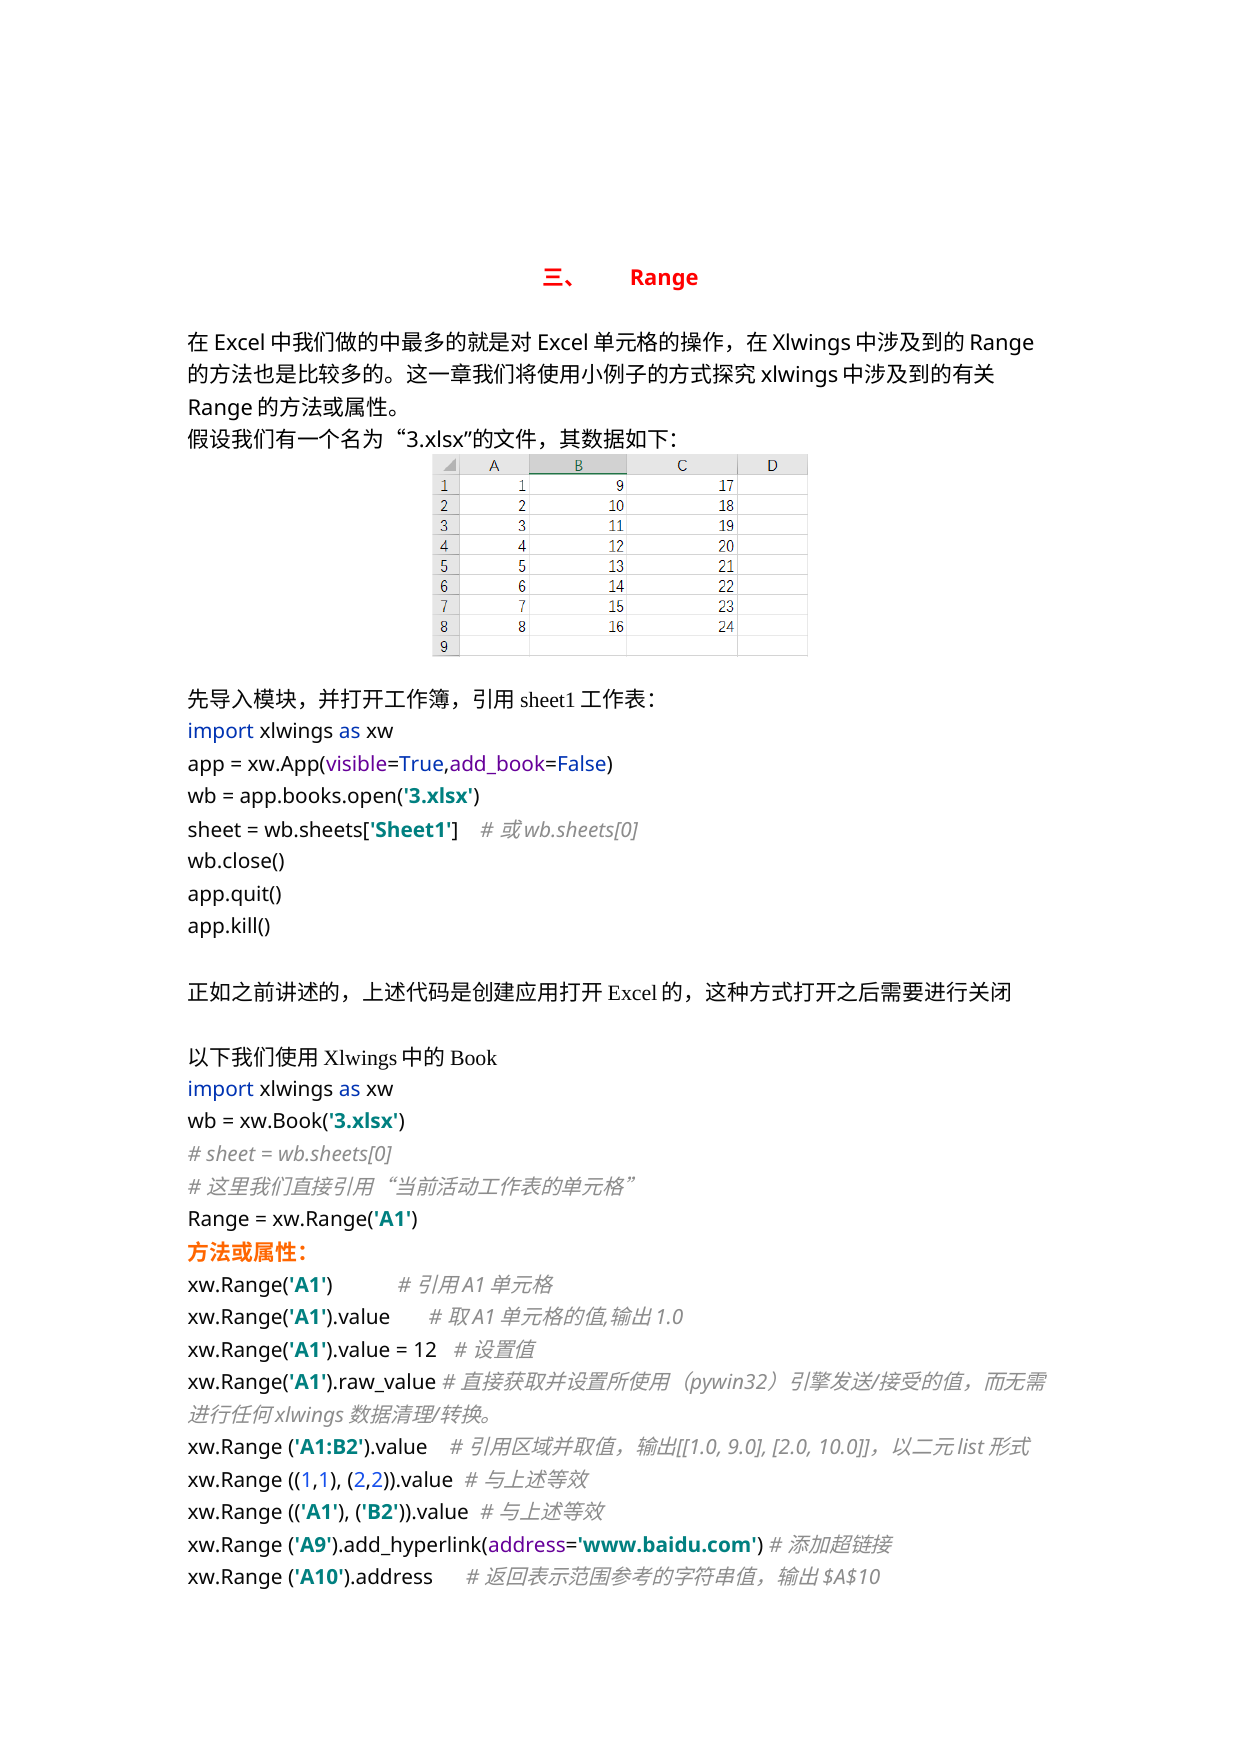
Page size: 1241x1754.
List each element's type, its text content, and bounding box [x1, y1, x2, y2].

text import xlwings as xw [187, 1072, 1053, 1104]
text xw.Range ('A9').add_hyperlink(address='www.baidu.com') # 添加超链接 [187, 1527, 1053, 1559]
text xw.Range ('A1:B2').value # 引用区域并取值，输出[[1.0, 9.0], [2.0, 10.0]]，以二元list形式 [187, 1429, 1053, 1462]
text 以下我们使用Xlwings中的Book [187, 1039, 1053, 1072]
text # sheet = wb.sheets[0] [187, 1137, 1053, 1169]
text 正如之前讲述的，上述代码是创建应用打开Excel的，这种方式打开之后需要进行关闭 [187, 974, 1053, 1007]
text 在Excel中我们做的中最多的就是对Excel单元格的操作，在Xlwings中涉及到的Range的方法也是比较多的。这一章我们将使用小例子的方式探究xlwings中涉及到的有关Range的方法或属性。 [187, 324, 1053, 422]
text xw.Range('A1') # 引用A1单元格 [187, 1267, 1053, 1299]
text # 这里我们直接引用“当前活动工作表的单元格” [187, 1169, 1053, 1202]
text xw.Range('A1').value # 取A1单元格的值,输出1.0 [187, 1299, 1053, 1332]
text app = xw.App(visible=True,add_book=False) wb = app.books.open('3.xlsx') [187, 747, 1053, 812]
list Range [187, 259, 1053, 292]
text xw.Range('A1').value = 12 # 设置值 [187, 1332, 1053, 1364]
text wb.close() app.quit() app.kill() [187, 844, 1053, 942]
picture [432, 454, 808, 657]
text import xlwings as xw [187, 714, 1053, 747]
text 先导入模块，并打开工作簿，引用sheet1工作表： [187, 682, 1053, 714]
text Range = xw.Range('A1') [187, 1202, 1053, 1234]
text xw.Range('A1').raw_value # 直接获取并设置所使用（pywin32）引擎发送/接受的值，而无需进行任何xlwings数据清理/转换。 [187, 1364, 1053, 1429]
text sheet = wb.sheets['Sheet1'] # 或wb.sheets[0] [187, 812, 1053, 844]
text wb = xw.Book('3.xlsx') [187, 1104, 1053, 1137]
text xw.Range ((1,1), (2,2)).value # 与上述等效 [187, 1462, 1053, 1494]
text 假设我们有一个名为“3.xlsx”的文件，其数据如下： [187, 422, 1053, 454]
text 方法或属性： [187, 1234, 1053, 1267]
text xw.Range (('A1'), ('B2')).value # 与上述等效 [187, 1494, 1053, 1527]
text xw.Range ('A10').address # 返回表示范围参考的字符串值，输出 $A$10 [187, 1559, 1053, 1592]
